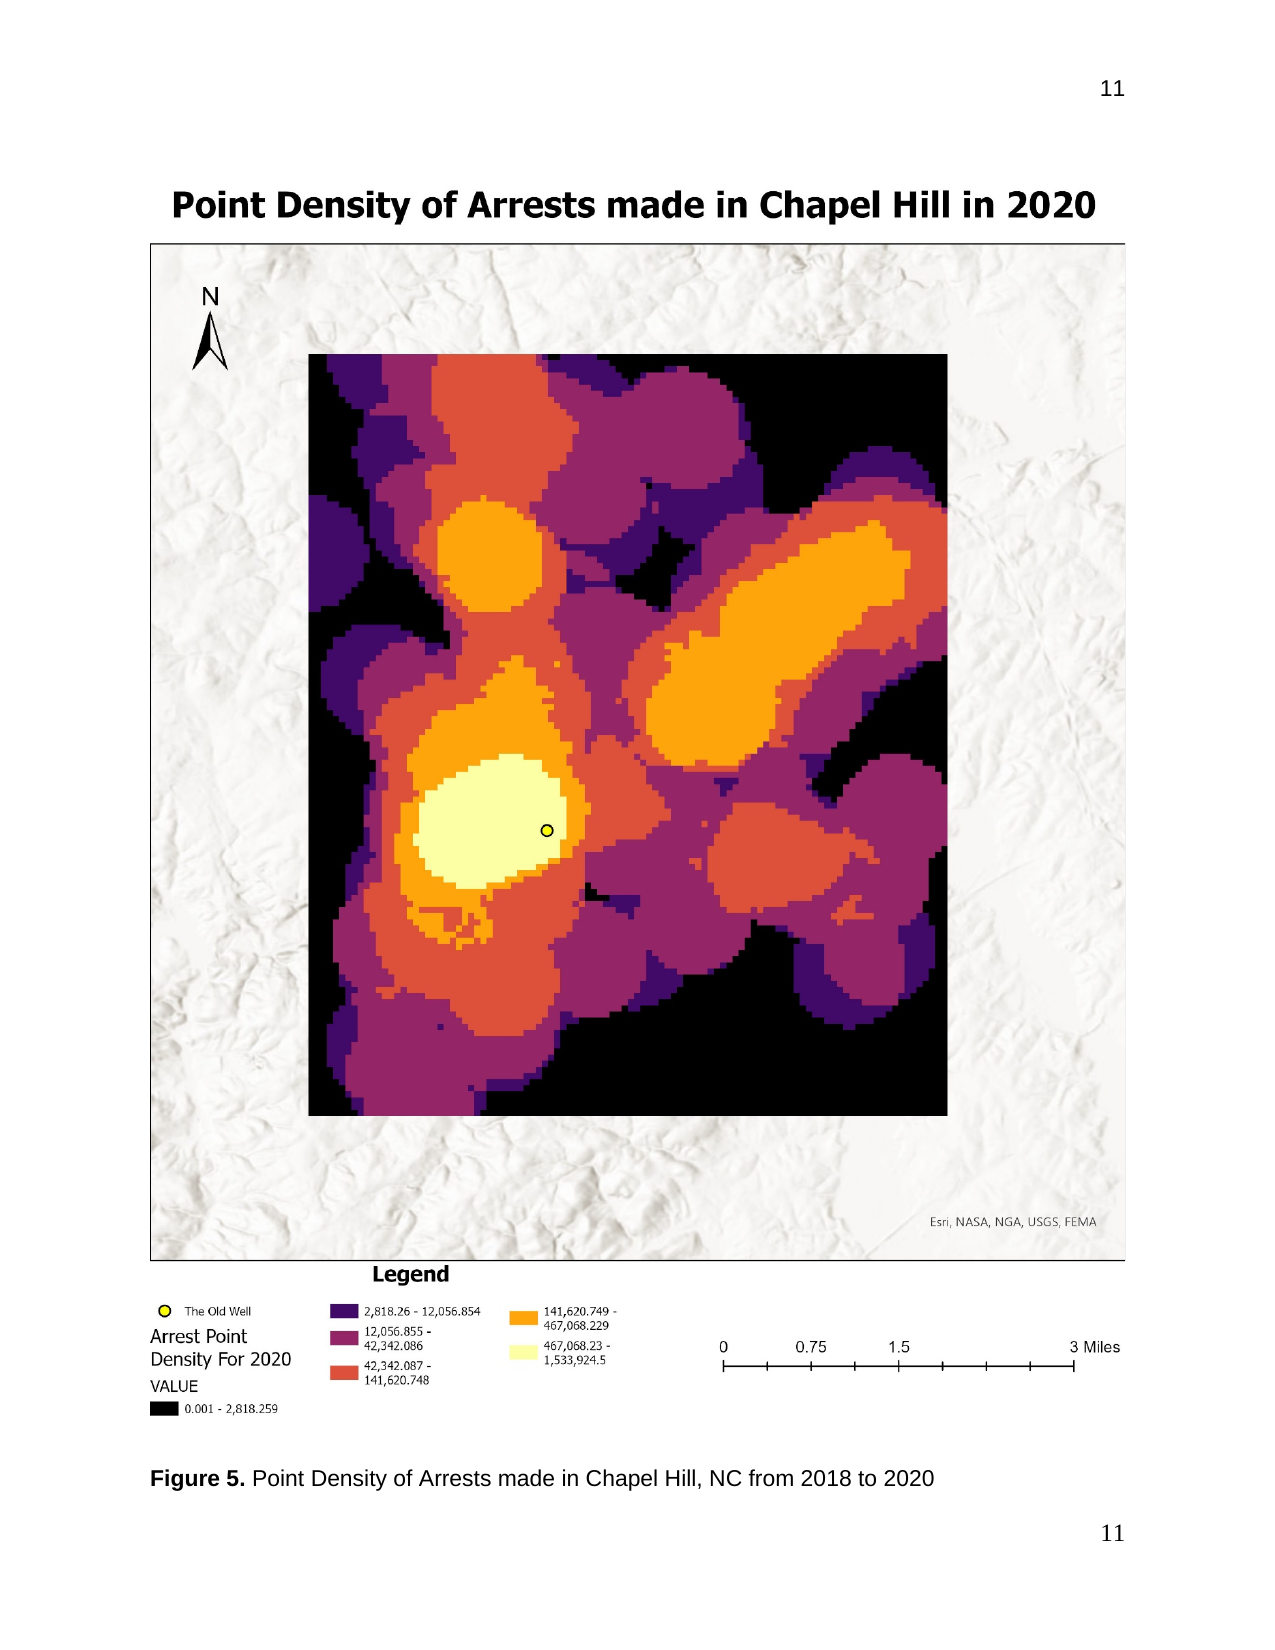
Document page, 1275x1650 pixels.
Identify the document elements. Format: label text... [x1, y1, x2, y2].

text Figure 5. Point Density of Arrests made in Chapel Hill, NC from 2018 to 2020 [150, 1465, 1125, 1492]
picture [150, 158, 1125, 1421]
